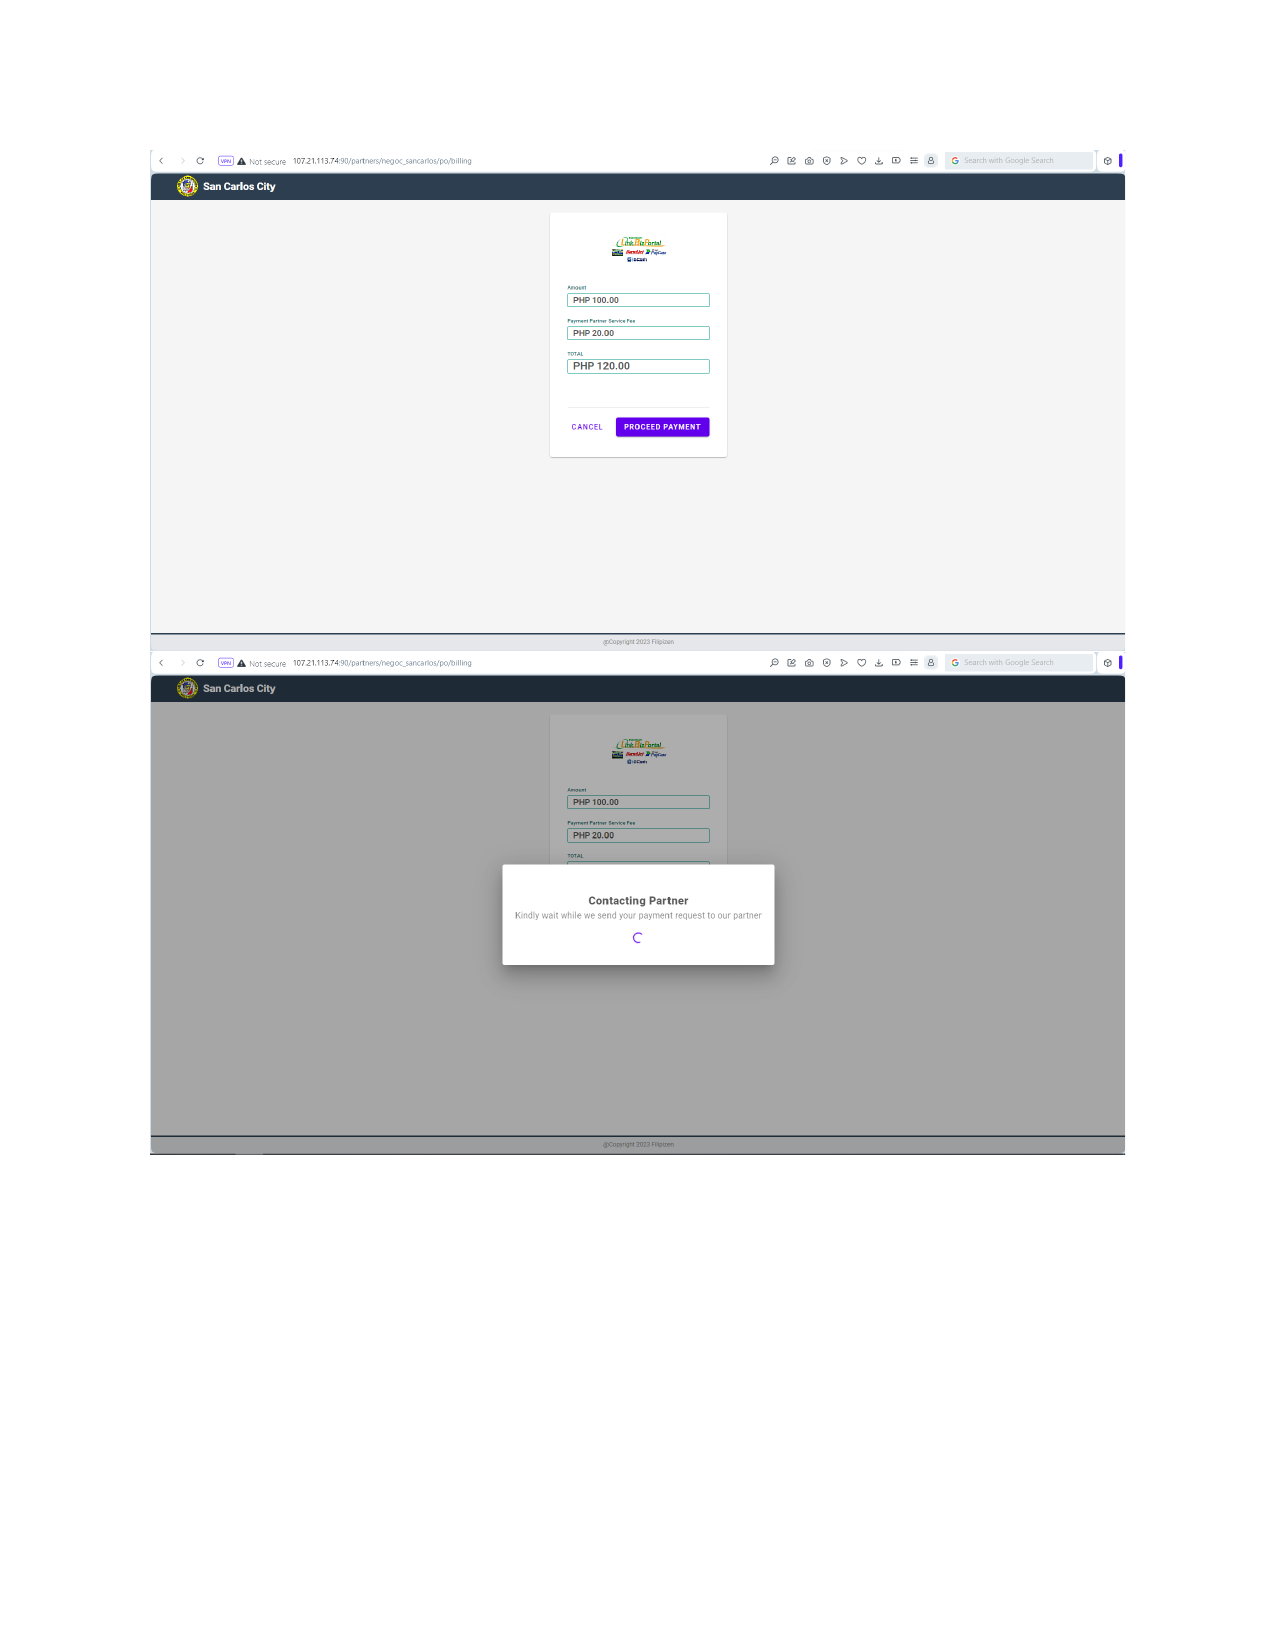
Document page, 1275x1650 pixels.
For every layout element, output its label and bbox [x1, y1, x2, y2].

picture [150, 150, 1125, 651]
picture [150, 652, 1125, 1155]
